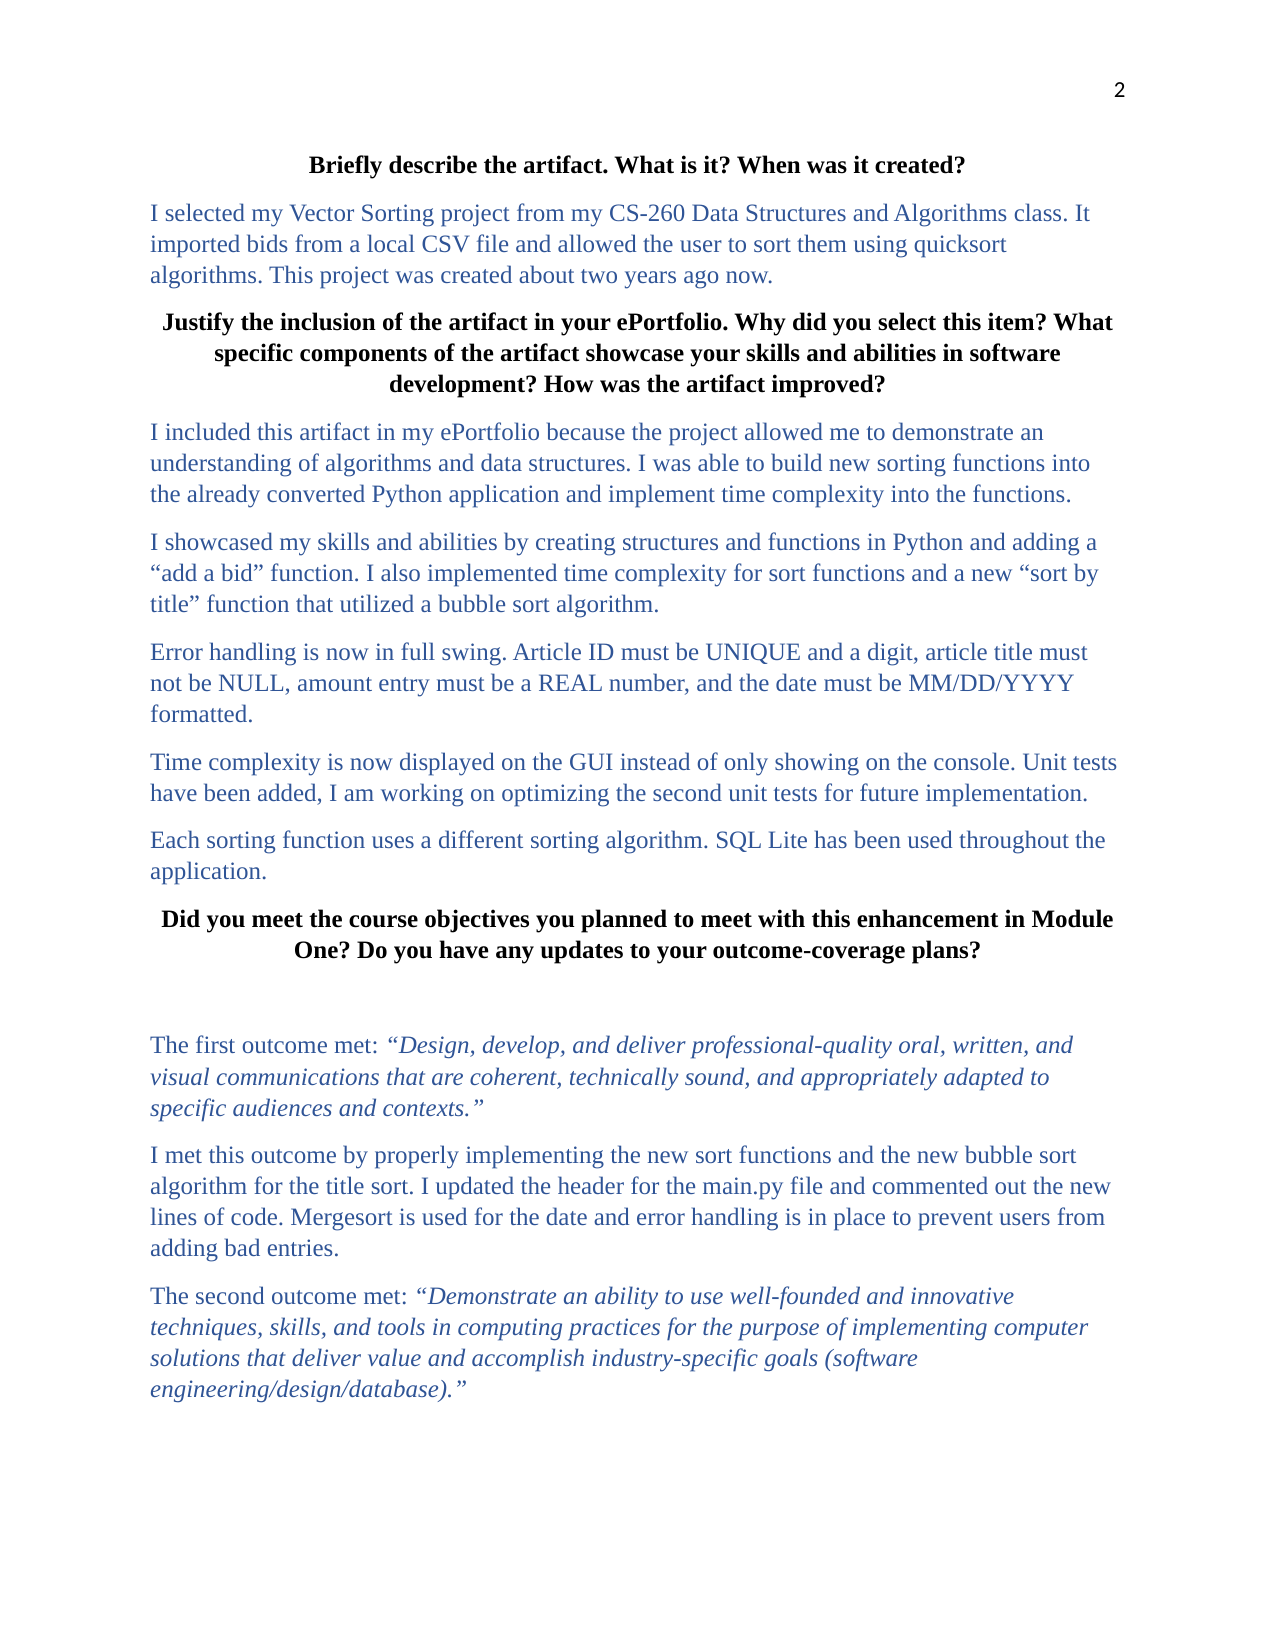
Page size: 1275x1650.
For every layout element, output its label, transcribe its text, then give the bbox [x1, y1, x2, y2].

text Time complexity is now displayed on the GUI instead of only showing on the console. Unit tests have been added, I am working on optimizing the second unit tests for future implementation. [150, 747, 1125, 806]
text The first outcome met: “Design, develop, and deliver professional-quality oral, written, and visual communications that are coherent, technically sound, and appropriately adapted to specific audiences and contexts.” [150, 1031, 1125, 1121]
text Error handling is now in full swing. Article ID must be UNIQUE and a digit, article title must not be NULL, amount entry must be a REAL number, and the date must be MM/DD/YYYY formatted. [150, 637, 1125, 728]
text The second outcome met: “Demonstrate an ability to use well-founded and innovative techniques, skills, and tools in computing practices for the purpose of implementing computer solutions that deliver value and accomplish industry-specific goals (software engineering/design/database).” [150, 1281, 1125, 1403]
text I met this outcome by properly implementing the new sort functions and the new bubble sort algorithm for the title sort. I updated the header for the main.py file and commented out the new lines of code. Mergesort is used for the date and error handling is in place to prevent users from adding bad entries. [150, 1140, 1125, 1262]
text Briefly describe the artifact. What is it? When was it created? [150, 150, 1125, 179]
text Did you meet the course objectives you planned to meet with this enhancement in Module One? Do you have any updates to your outcome-coverage plans? [150, 904, 1125, 964]
text Each sorting function uses a different sorting algorithm. SQL Lite has been used throughout the application. [150, 825, 1125, 885]
text I showcased my skills and abilities by creating structures and functions in Python and adding a “add a bid” function. I also implemented time complexity for sort functions and a new “sort by title” function that utilized a bubble sort algorithm. [150, 527, 1125, 618]
text I included this artifact in my ePortfolio because the project allowed me to demonstrate an understanding of algorithms and data structures. I was able to build new sorting functions into the already converted Python application and implement time complexity into the functions. [150, 417, 1125, 508]
text Justify the inclusion of the artifact in your ePortfolio. Why did you select this item? What specific components of the artifact showcase your skills and abilities in software development? How was the artifact improved? [150, 307, 1125, 398]
text I selected my Vector Sorting project from my CS-260 Data Structures and Algorithms class. It imported bids from a local CSV file and allowed the user to sort them using quicksort algorithms. This project was created about two years ago now. [150, 198, 1125, 288]
